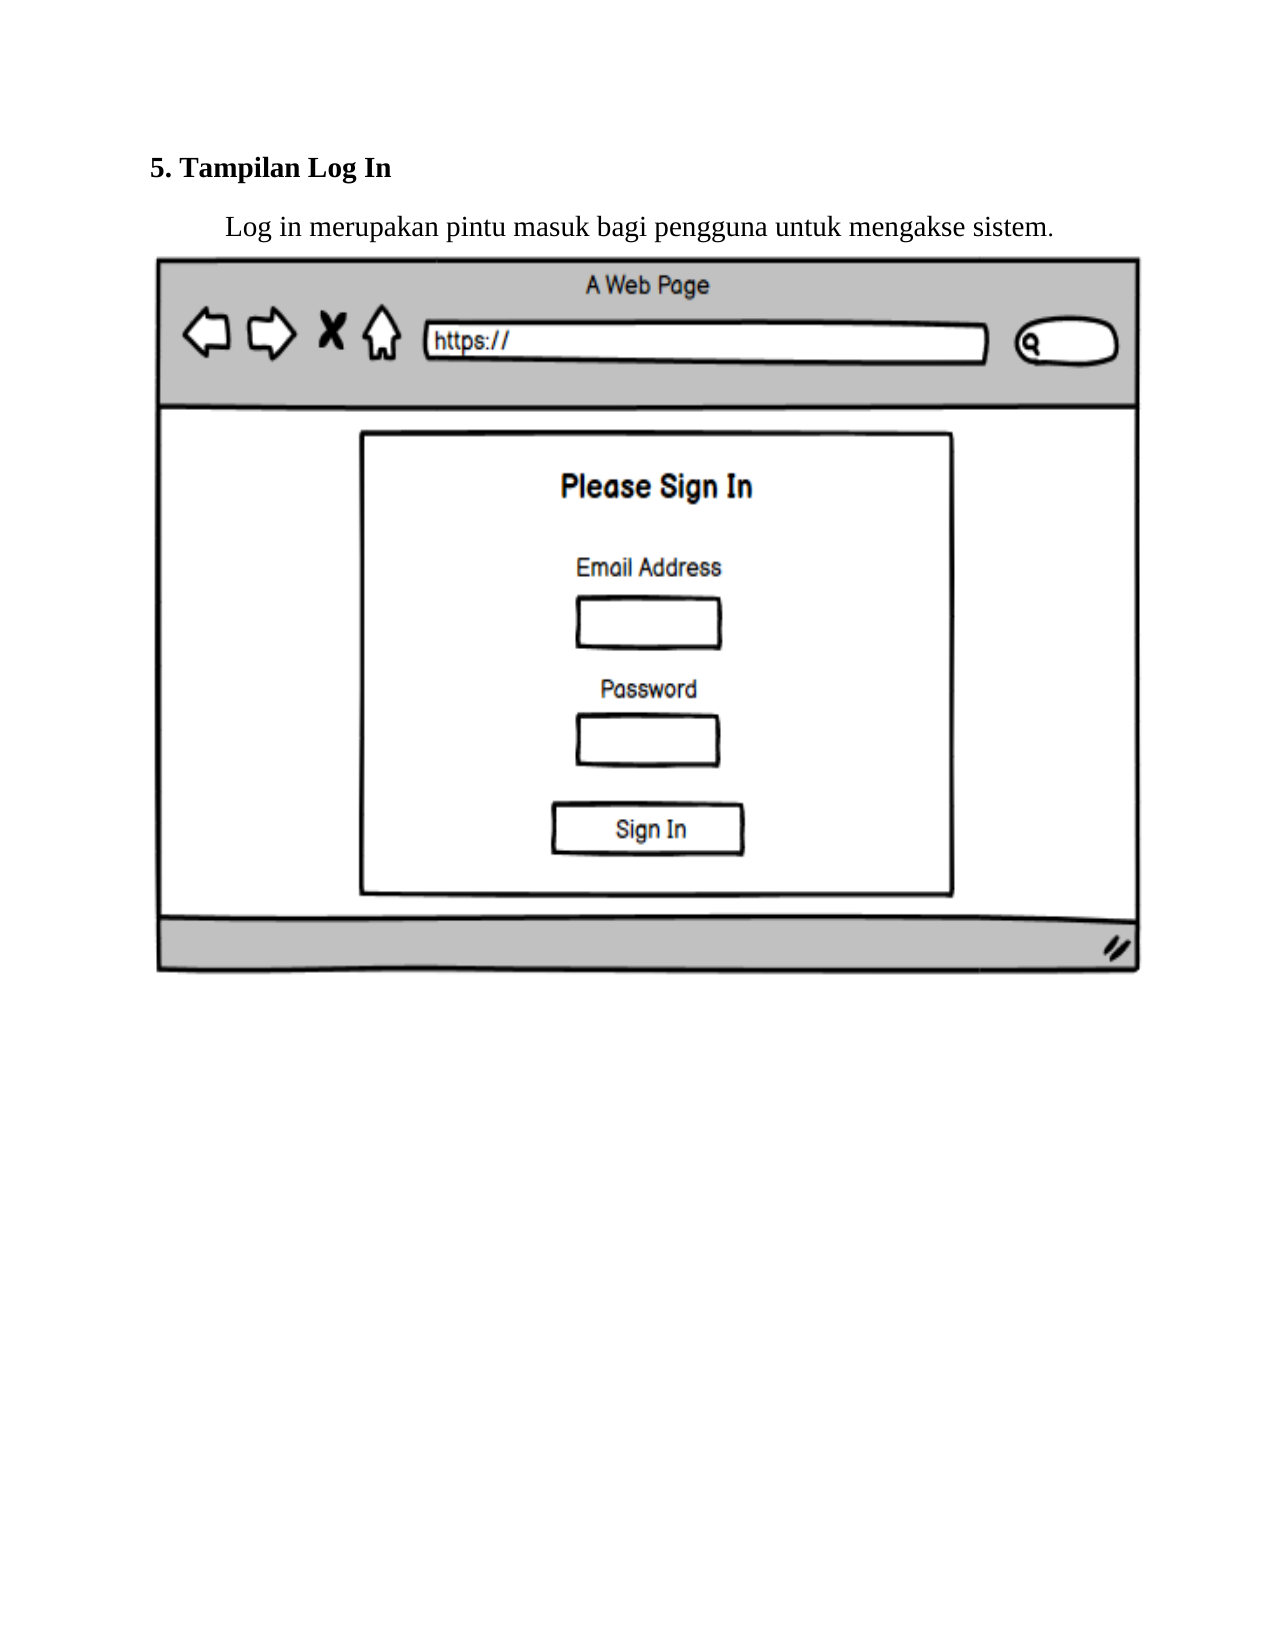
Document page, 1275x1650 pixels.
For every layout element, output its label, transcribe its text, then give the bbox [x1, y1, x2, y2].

picture [150, 247, 1152, 985]
list Log in merupakan pintu masuk bagi pengguna untuk mengakse sistem. [225, 209, 1125, 243]
text 5. Tampilan Log In [150, 150, 1125, 183]
